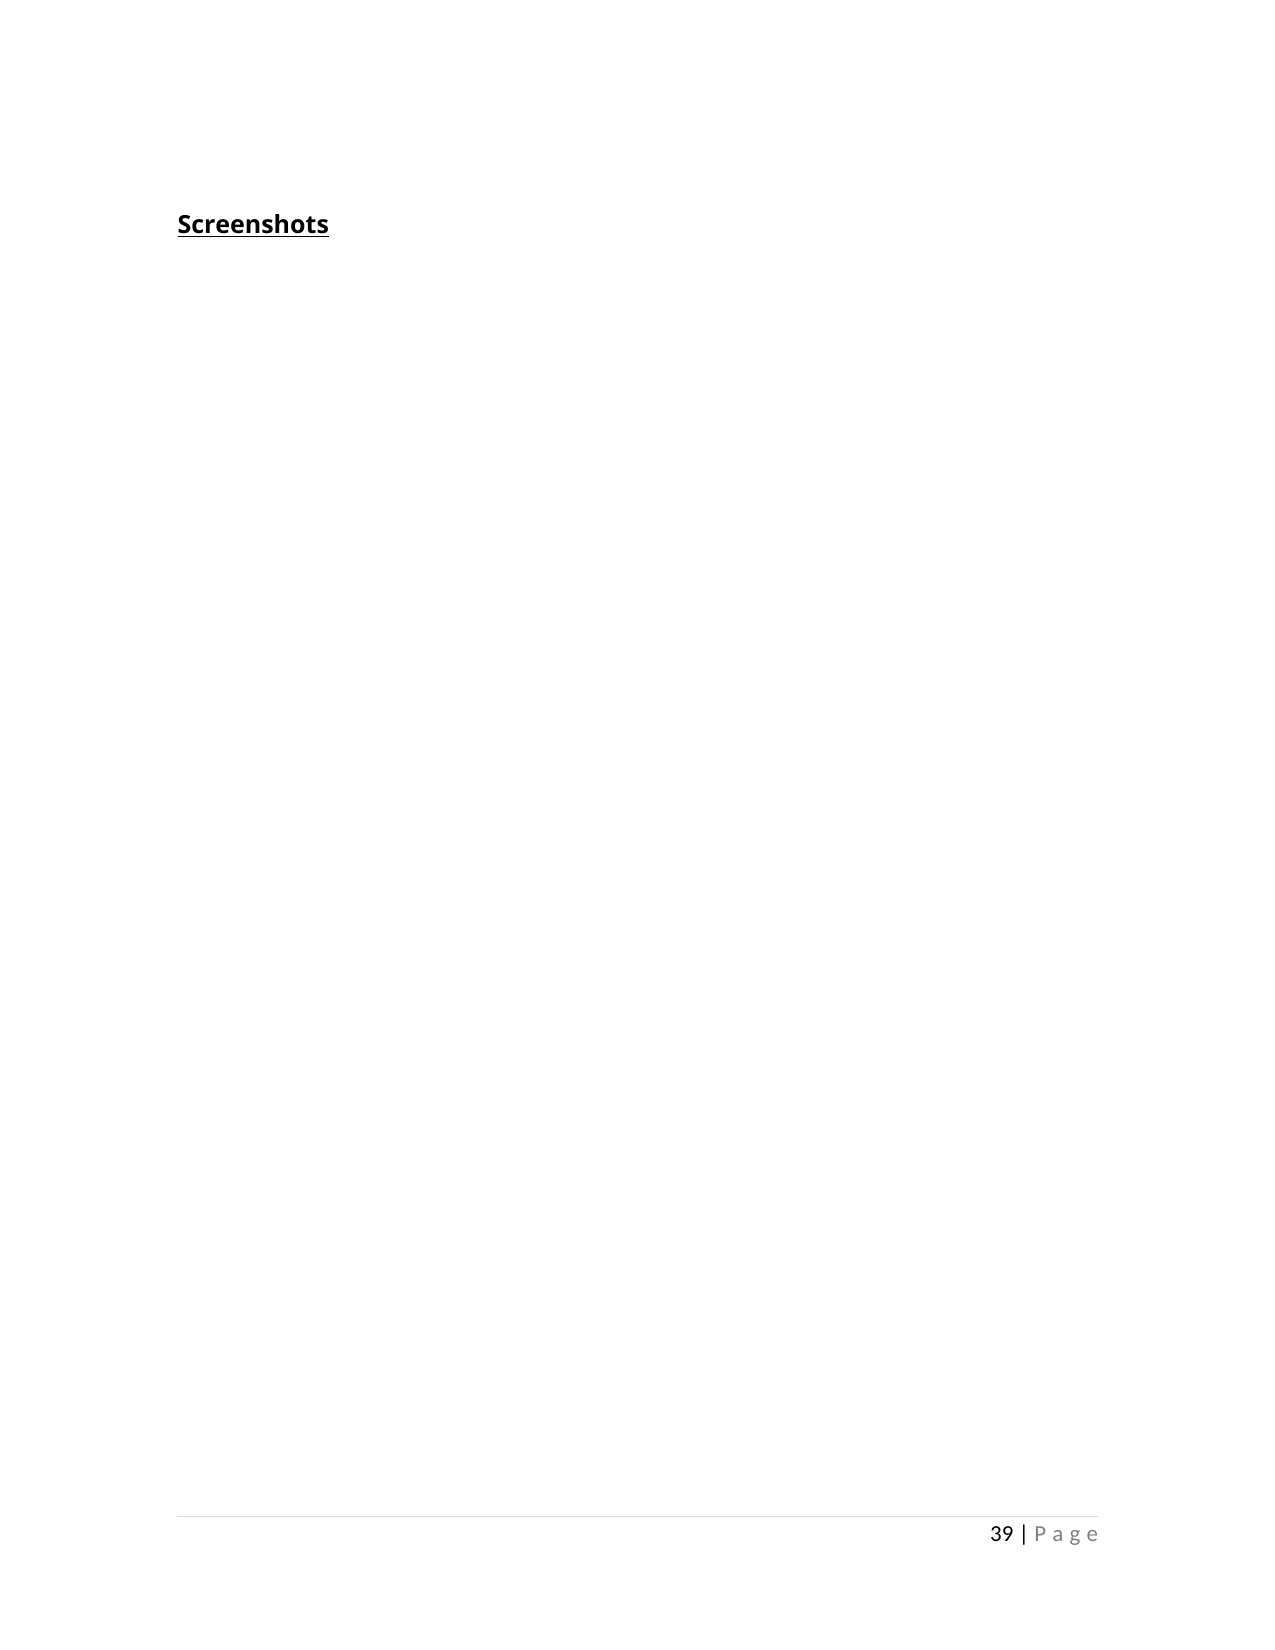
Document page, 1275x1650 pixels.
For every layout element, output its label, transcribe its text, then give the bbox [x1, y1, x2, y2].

text Screenshots [177, 207, 1098, 241]
